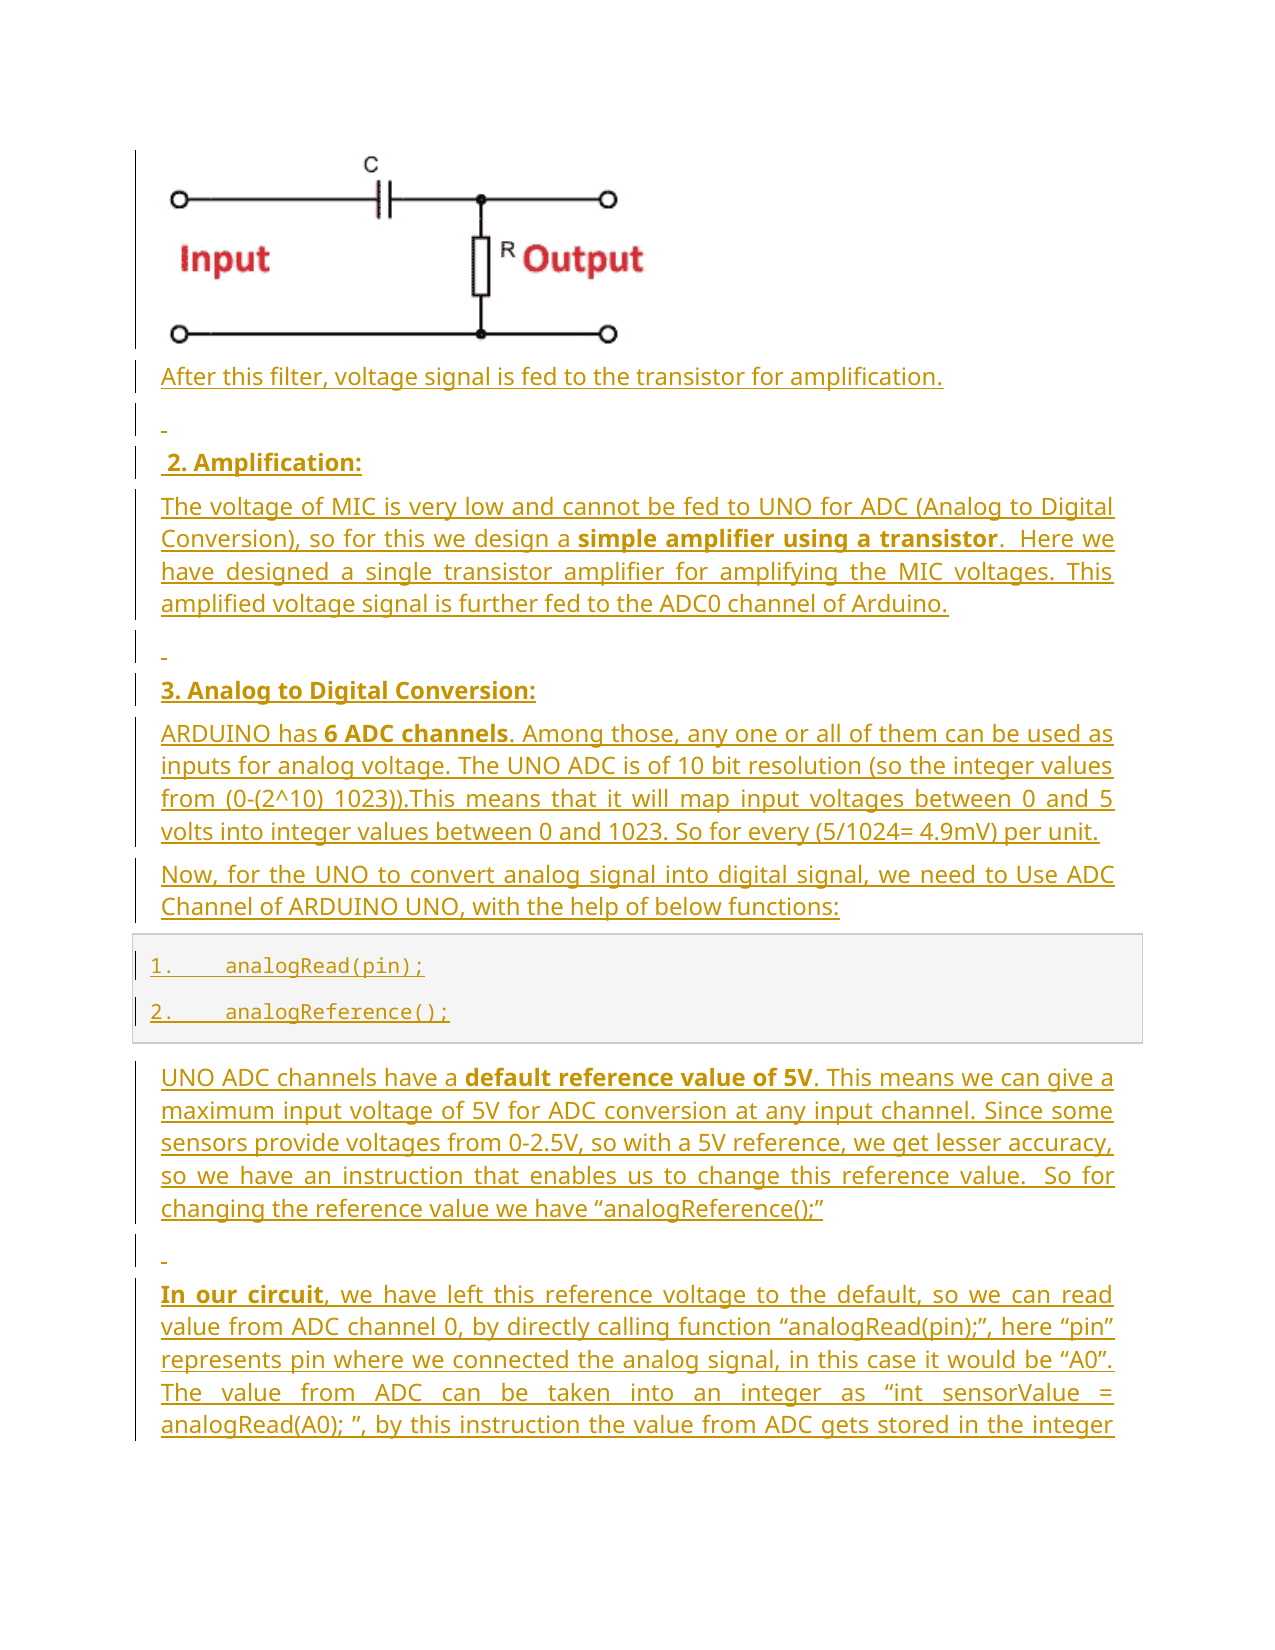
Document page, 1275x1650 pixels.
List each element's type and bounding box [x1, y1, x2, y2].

picture [160, 150, 652, 350]
